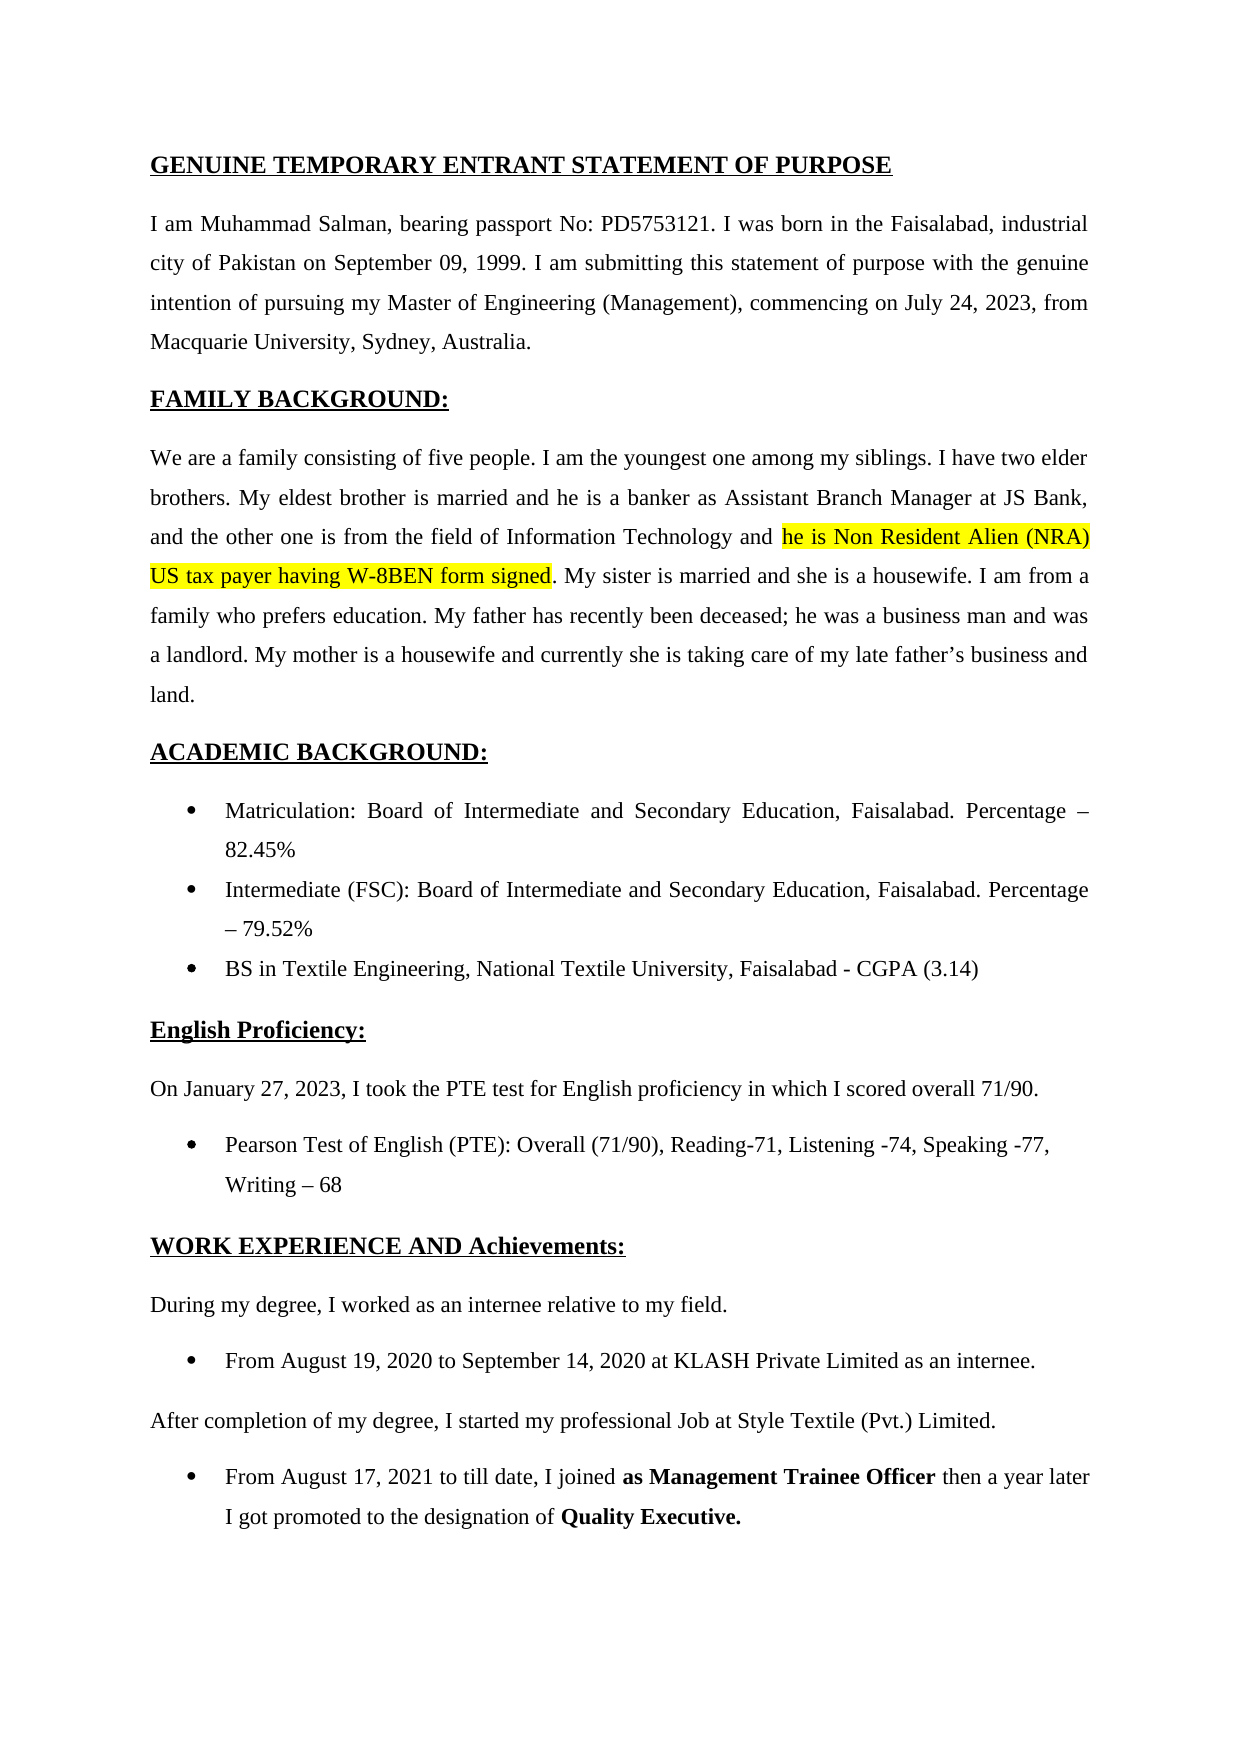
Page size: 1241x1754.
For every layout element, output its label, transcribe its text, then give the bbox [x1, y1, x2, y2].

text We are a family consisting of five people. I am the youngest one among my siblings. I have two elder brothers. My eldest brother is married and he is a banker as Assistant Branch Manager at JS Bank, and the other one is from the field of Information Technology and he is Non Resident Alien (NRA) US tax payer having W-8BEN form signed. My sister is married and she is a housewife. I am from a family who prefers education. My father has recently been deceased; he was a business man and was a landlord. My mother is a housewife and currently she is taking care of my late father’s business and land. [150, 444, 1090, 707]
text WORK EXPERIENCE AND Achievements: [150, 1231, 1090, 1260]
list From August 19, 2020 to September 14, 2020 at KLASH Private Limited as an internee. [187, 1347, 1090, 1373]
text During my degree, I worked as an internee relative to my field. [150, 1291, 1090, 1317]
list Matriculation: Board of Intermediate and Secondary Education, Faisalabad. Percentage – 82.45% [187, 797, 1090, 863]
text FAMILY BACKGROUND: [150, 384, 1090, 413]
text After completion of my degree, I started my professional Job at Style Textile (Pvt.) Limited. [150, 1407, 1090, 1433]
list Writing – 68 [225, 1171, 1090, 1197]
text ACADEMIC BACKGROUND: [150, 737, 1090, 766]
list Intermediate (FSC): Board of Intermediate and Secondary Education, Faisalabad. Percentage – 79.52% [187, 876, 1090, 942]
list Pearson Test of English (PTE): Overall (71/90), Reading-71, Listening -74, Speaking -77, [187, 1131, 1090, 1157]
text I am Muhammad Salman, bearing passport No: PD5753121. I was born in the Faisalabad, industrial city of Pakistan on September 09, 1999. I am submitting this statement of purpose with the genuine intention of pursuing my Master of Engineering (Management), commencing on July 24, 2023, from Macquarie University, Sydney, Australia. [150, 210, 1090, 354]
text GENUINE TEMPORARY ENTRANT STATEMENT OF PURPOSE [150, 150, 1090, 179]
text English Proficiency: [150, 1015, 1090, 1044]
text On January 27, 2023, I took the PTE test for English proficiency in which I scored overall 71/90. [150, 1075, 1090, 1101]
list From August 17, 2021 to till date, I joined as Management Trainee Officer then a year later I got promoted to the designation of Quality Executive. [187, 1463, 1090, 1529]
list BS in Textile Engineering, National Textile University, Faisalabad - CGPA (3.14) [187, 955, 1090, 981]
